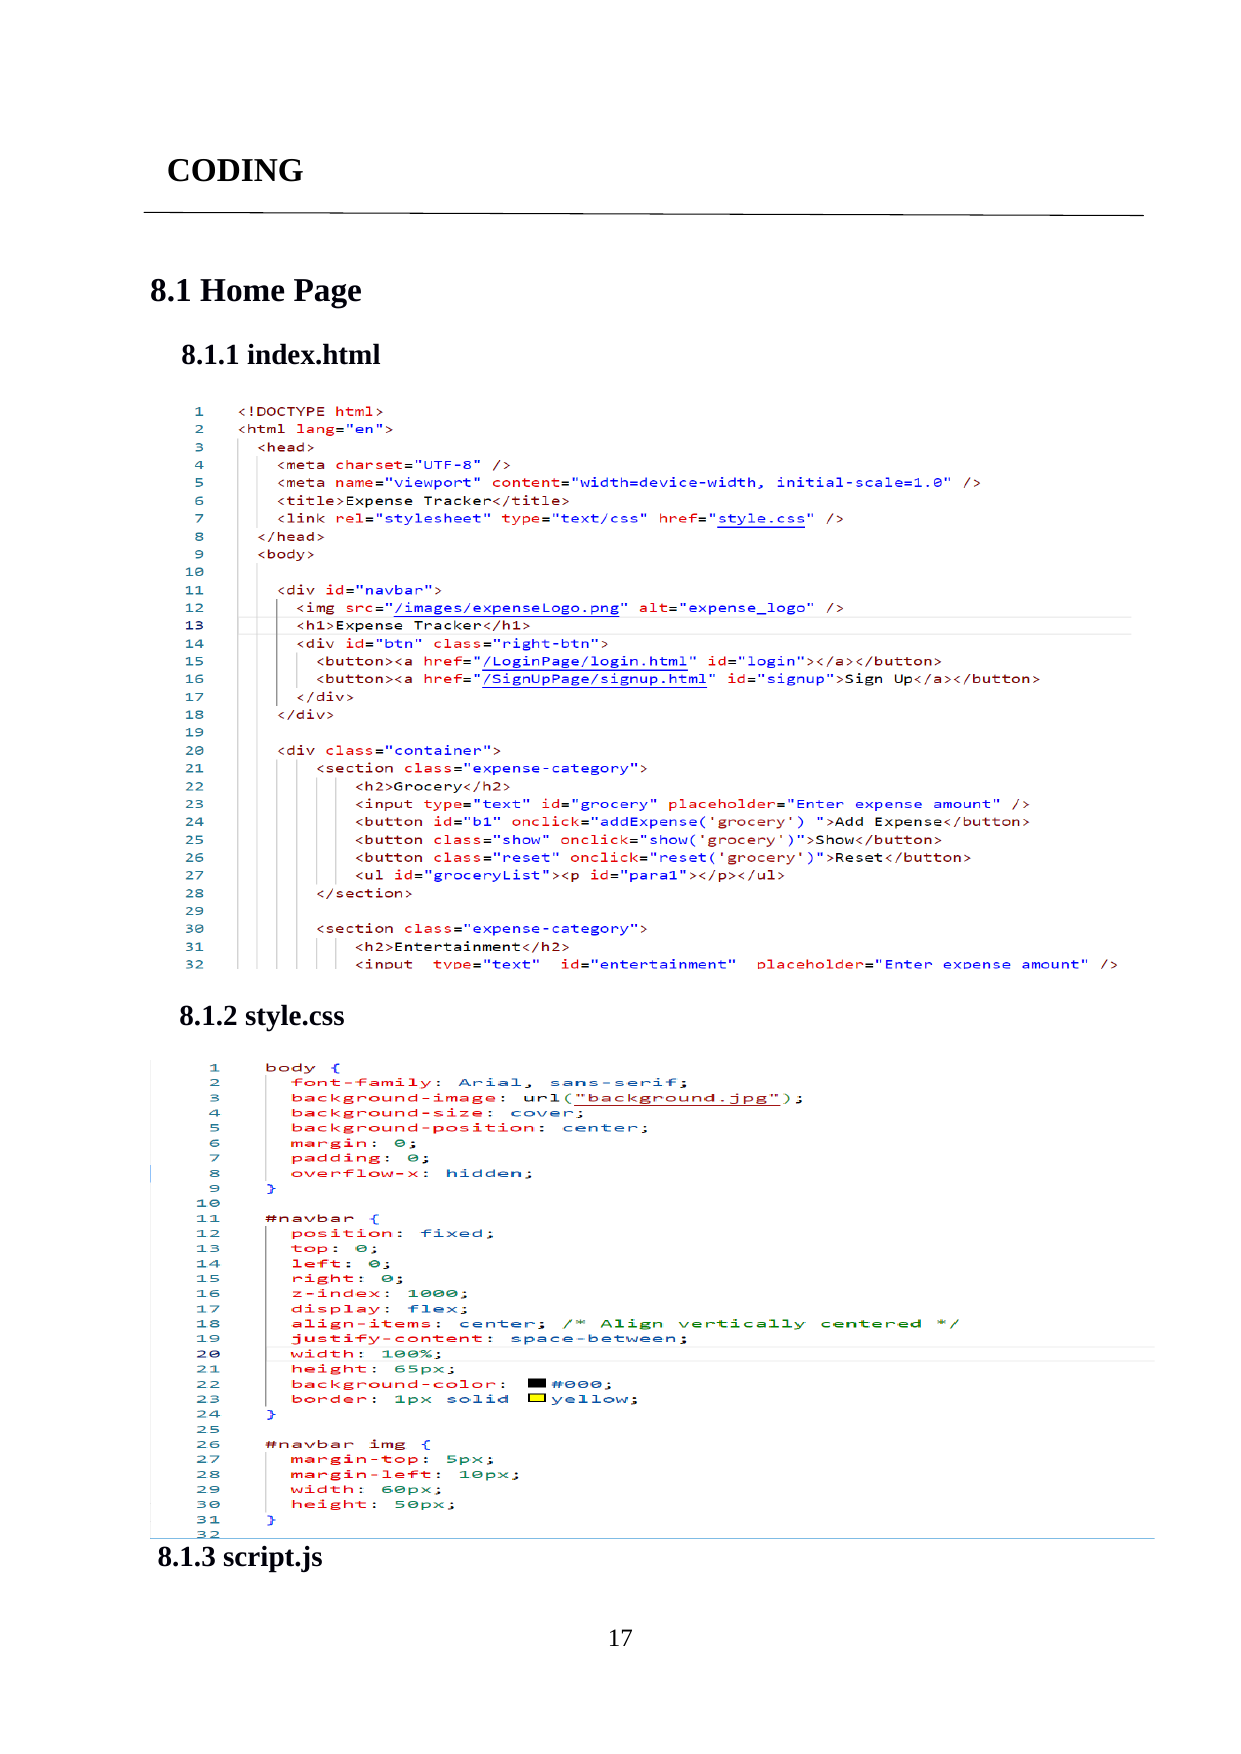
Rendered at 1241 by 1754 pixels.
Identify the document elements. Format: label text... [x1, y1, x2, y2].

text 8.1 Home Page [150, 270, 1090, 308]
text 8.1.3 script.js [150, 1539, 1090, 1572]
picture [150, 1060, 1155, 1539]
text 8.1.1 index.html [150, 337, 1090, 370]
text 8.1.2 style.css [150, 998, 1090, 1031]
text CODING [150, 150, 1090, 188]
picture [150, 403, 1132, 969]
